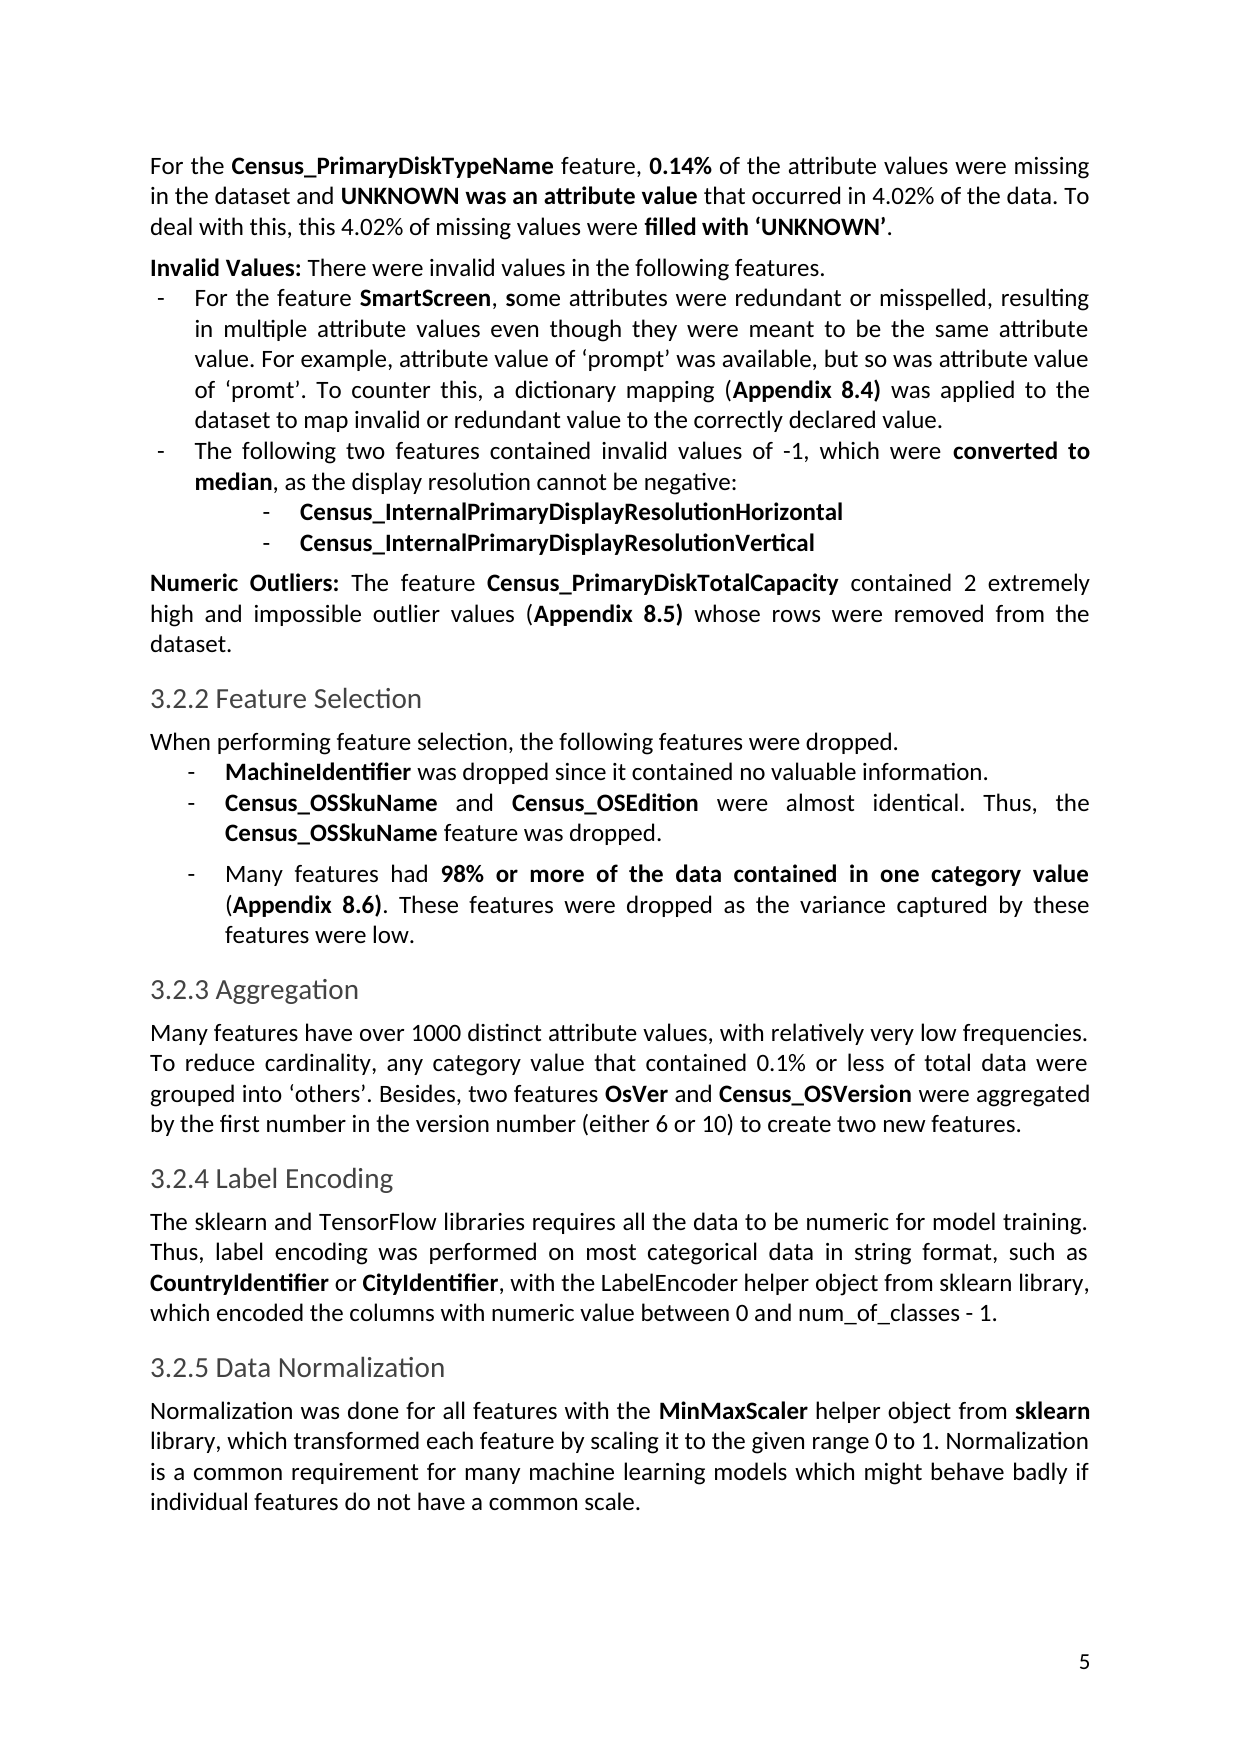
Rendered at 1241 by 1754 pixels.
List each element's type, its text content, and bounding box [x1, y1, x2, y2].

list MachineIdentifier was dropped since it contained no valuable information. [187, 757, 1090, 787]
subtitle 3.2.2 Feature Selection [150, 680, 1090, 716]
subtitle 3.2.4 Label Encoding [150, 1160, 1090, 1196]
text Numeric Outliers: The feature Census_PrimaryDiskTotalCapacity contained 2 extremely high and impossible outlier values (Appendix 8.5) whose rows were removed from the dataset. [150, 568, 1090, 659]
subtitle 3.2.3 Aggregation [150, 971, 1090, 1007]
text Many features have over 1000 distinct attribute values, with relatively very low frequencies. To reduce cardinality, any category value that contained 0.1% or less of total data were grouped into ‘others’. Besides, two features OsVer and Census_OSVersion were aggregated by the first number in the version number (either 6 or 10) to create two new features. [150, 1017, 1090, 1139]
list The following two features contained invalid values of -1, which were converted to median, as the display resolution cannot be negative: [157, 435, 1090, 496]
list For the feature SmartScreen, some attributes were redundant or misspelled, resulting in multiple attribute values even though they were meant to be the same attribute value. For example, attribute value of ‘prompt’ was available, but so was attribute value of ‘promt’. To counter this, a dictionary mapping (Appendix 8.4) was applied to the dataset to map invalid or redundant value to the correctly declared value. [157, 282, 1090, 435]
text For the Census_PrimaryDiskTypeName feature, 0.14% of the attribute values were missing in the dataset and UNKNOWN was an attribute value that occurred in 4.02% of the data. To deal with this, this 4.02% of missing values were filled with ‘UNKNOWN’. [150, 150, 1090, 242]
text Normalization was done for all features with the MinMaxScaler helper object from sklearn library, which transformed each feature by scaling it to the given range 0 to 1. Normalization is a common requirement for many machine learning models which might behave badly if individual features do not have a common scale. [150, 1395, 1090, 1517]
list Many features had 98% or more of the data contained in one category value (Appendix 8.6). These features were dropped as the variance captured by these features were low. [187, 858, 1090, 950]
list Census_InternalPrimaryDisplayResolutionHorizontal [262, 496, 1090, 527]
list Census_OSSkuName and Census_OSEdition were almost identical. Thus, the Census_OSSkuName feature was dropped. [187, 787, 1090, 848]
text Invalid Values: There were invalid values in the following features. [150, 252, 1090, 282]
subtitle 3.2.5 Data Normalization [150, 1349, 1090, 1384]
text The sklearn and TensorFlow libraries requires all the data to be numeric for model training. Thus, label encoding was performed on most categorical data in string format, such as CountryIdentifier or CityIdentifier, with the LabelEncoder helper object from sklearn library, which encoded the columns with numeric value between 0 and num_of_classes - 1. [150, 1206, 1090, 1328]
list Census_InternalPrimaryDisplayResolutionVertical [262, 527, 1090, 557]
text When performing feature selection, the following features were dropped. [150, 726, 1090, 757]
